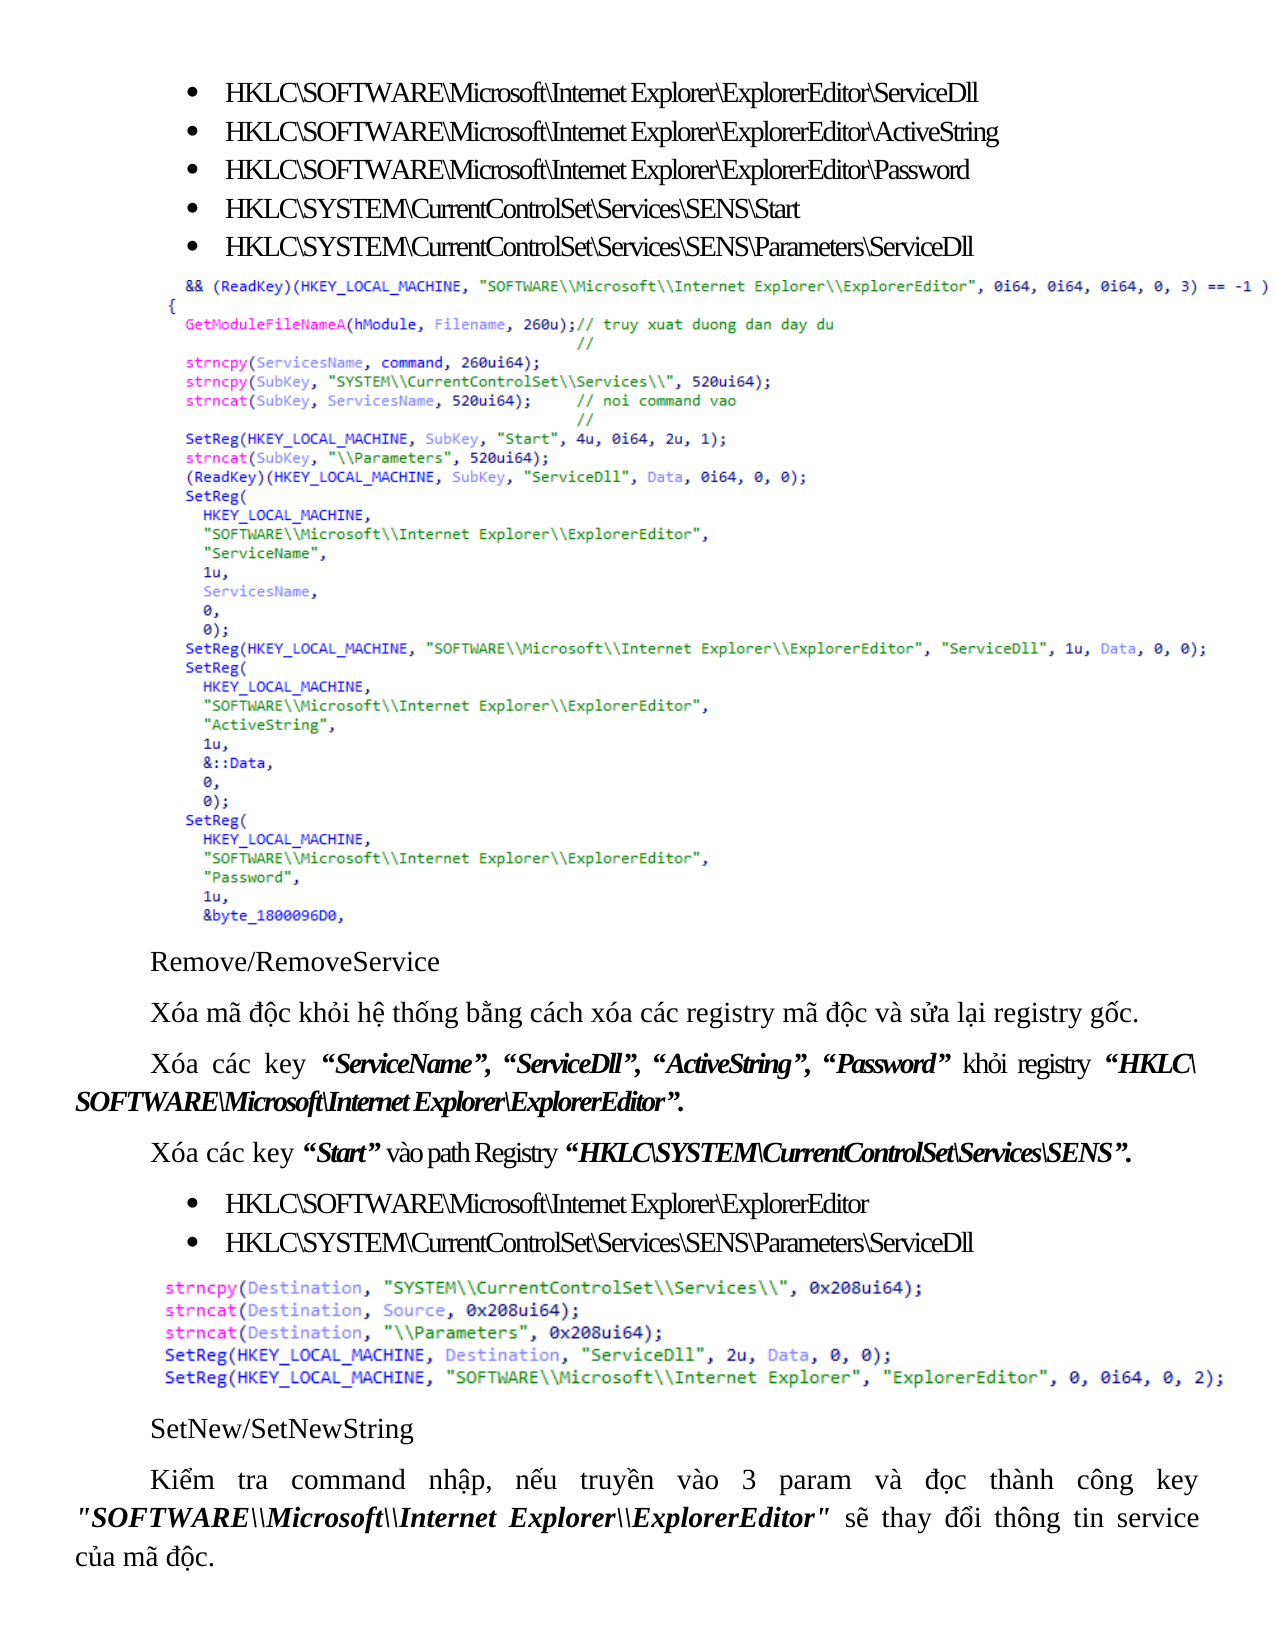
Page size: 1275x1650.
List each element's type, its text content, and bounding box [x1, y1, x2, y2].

list HKLC\SOFTWARE\Microsoft\Internet Explorer\ExplorerEditor\Password [187, 152, 1200, 186]
picture [150, 1276, 1275, 1394]
text SetNew/SetNewString [75, 1411, 1200, 1444]
picture [150, 280, 1275, 927]
list HKLC\SOFTWARE\Microsoft\Internet Explorer\ExplorerEditor [187, 1187, 1200, 1220]
list HKLC\SYSTEM\CurrentControlSet\Services\SENS\Parameters\ServiceDll [187, 229, 1200, 263]
list HKLC\SOFTWARE\Microsoft\Internet Explorer\ExplorerEditor\ServiceDll [187, 75, 1200, 109]
text Remove/RemoveService [75, 944, 1200, 977]
text Xóa mã độc khỏi hệ thống bằng cách xóa các registry mã độc và sửa lại registry gốc. [75, 995, 1200, 1028]
list HKLC\SYSTEM\CurrentControlSet\Services\SENS\Start [187, 191, 1200, 224]
text Xóa các key “ServiceName”, “ServiceDll”, “ActiveString”, “Password” khỏi registry “HKLC\SOFTWARE\Microsoft\Internet Explorer\ExplorerEditor”. [75, 1046, 1200, 1118]
list HKLC\SOFTWARE\Microsoft\Internet Explorer\ExplorerEditor\ActiveString [187, 114, 1200, 147]
text Kiểm tra command nhập, nếu truyền vào 3 param và đọc thành công key "SOFTWARE\\Microsoft\\Internet Explorer\\ExplorerEditor" sẽ thay đổi thông tin service của mã độc. [75, 1462, 1200, 1573]
list HKLC\SYSTEM\CurrentControlSet\Services\SENS\Parameters\ServiceDll [187, 1225, 1200, 1259]
text Xóa các key “Start” vào path Registry “HKLC\SYSTEM\CurrentControlSet\Services\SENS”. [75, 1136, 1200, 1169]
